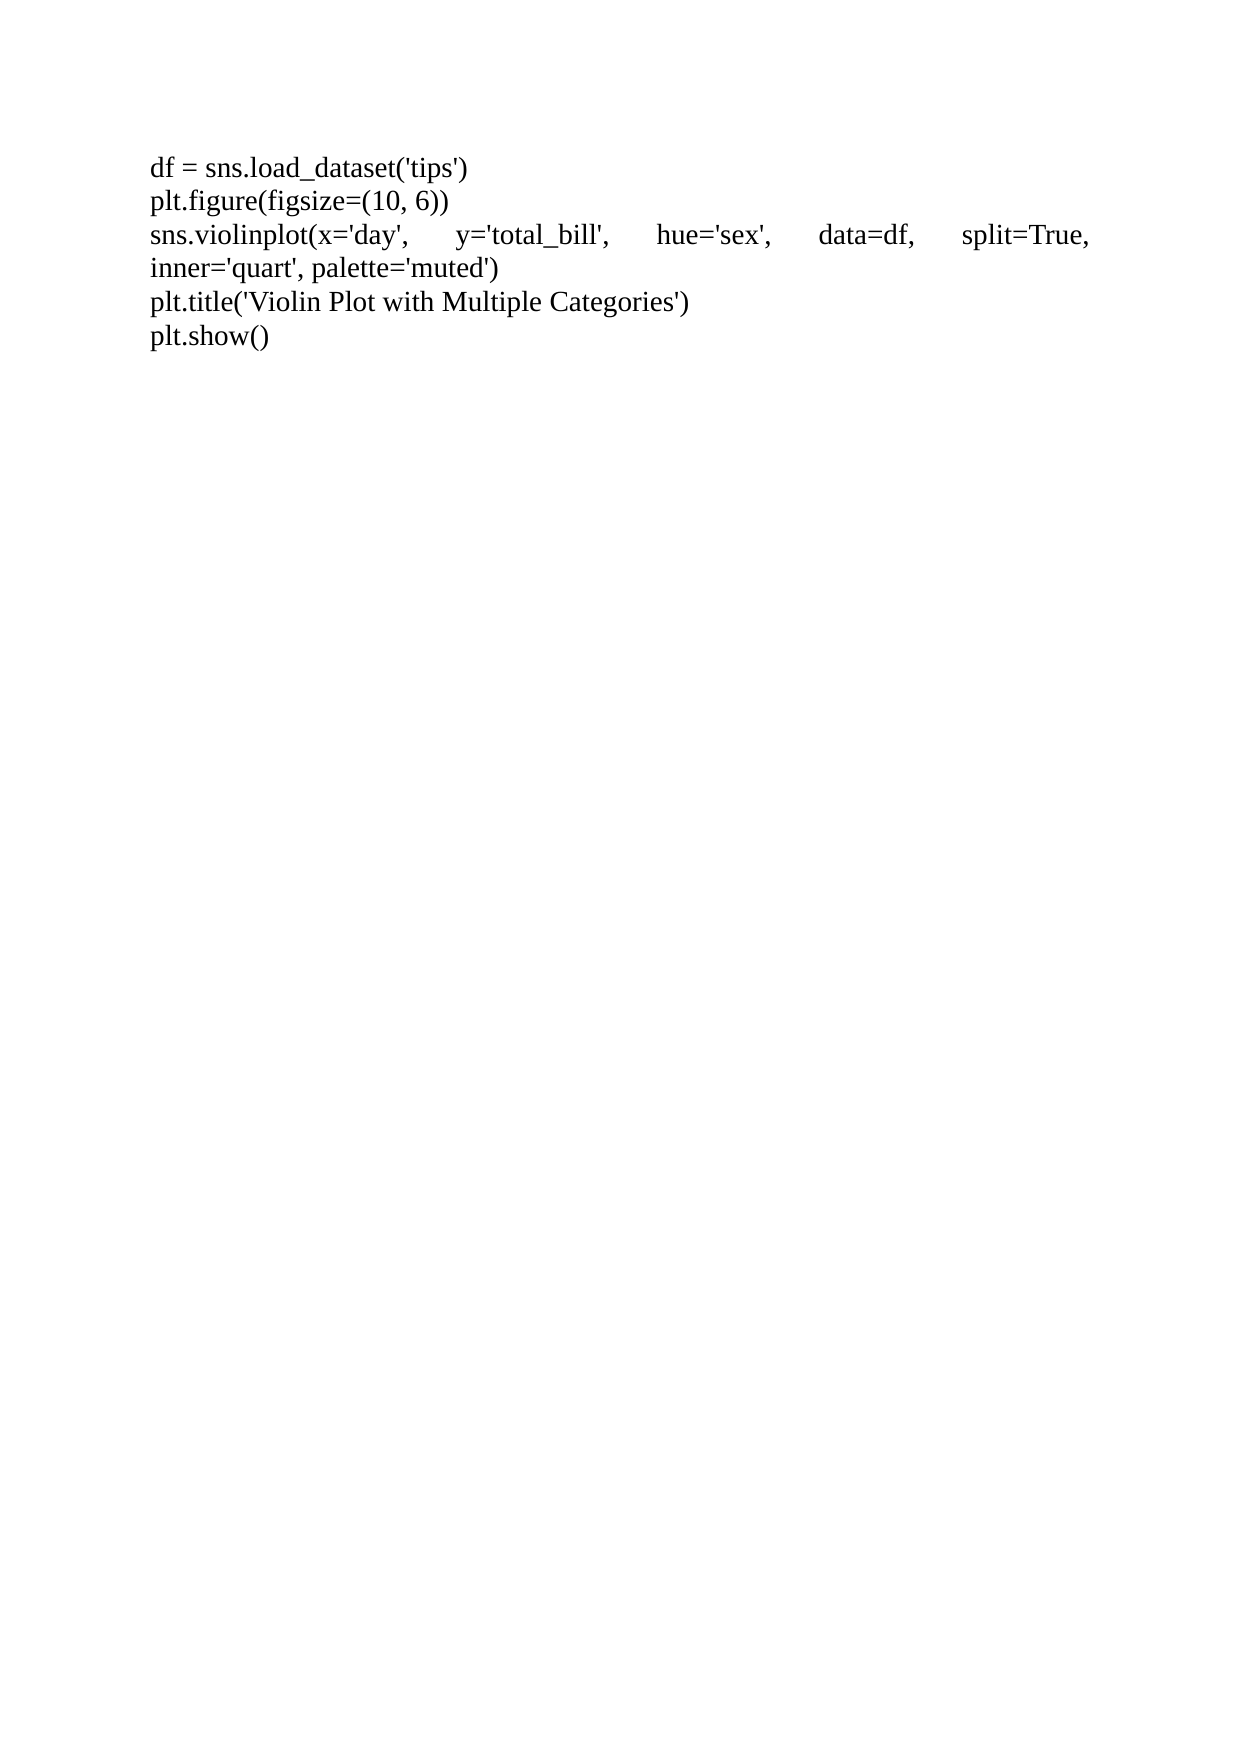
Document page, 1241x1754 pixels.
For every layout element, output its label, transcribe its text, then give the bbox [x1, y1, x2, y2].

text plt.show() [150, 318, 1090, 351]
text df = sns.load_dataset('tips') [150, 150, 1090, 183]
text plt.title('Violin Plot with Multiple Categories') [150, 284, 1090, 318]
text plt.figure(figsize=(10, 6)) [150, 183, 1090, 217]
text sns.violinplot(x='day', y='total_bill', hue='sex', data=df, split=True, inner='quart', palette='muted') [150, 217, 1090, 284]
